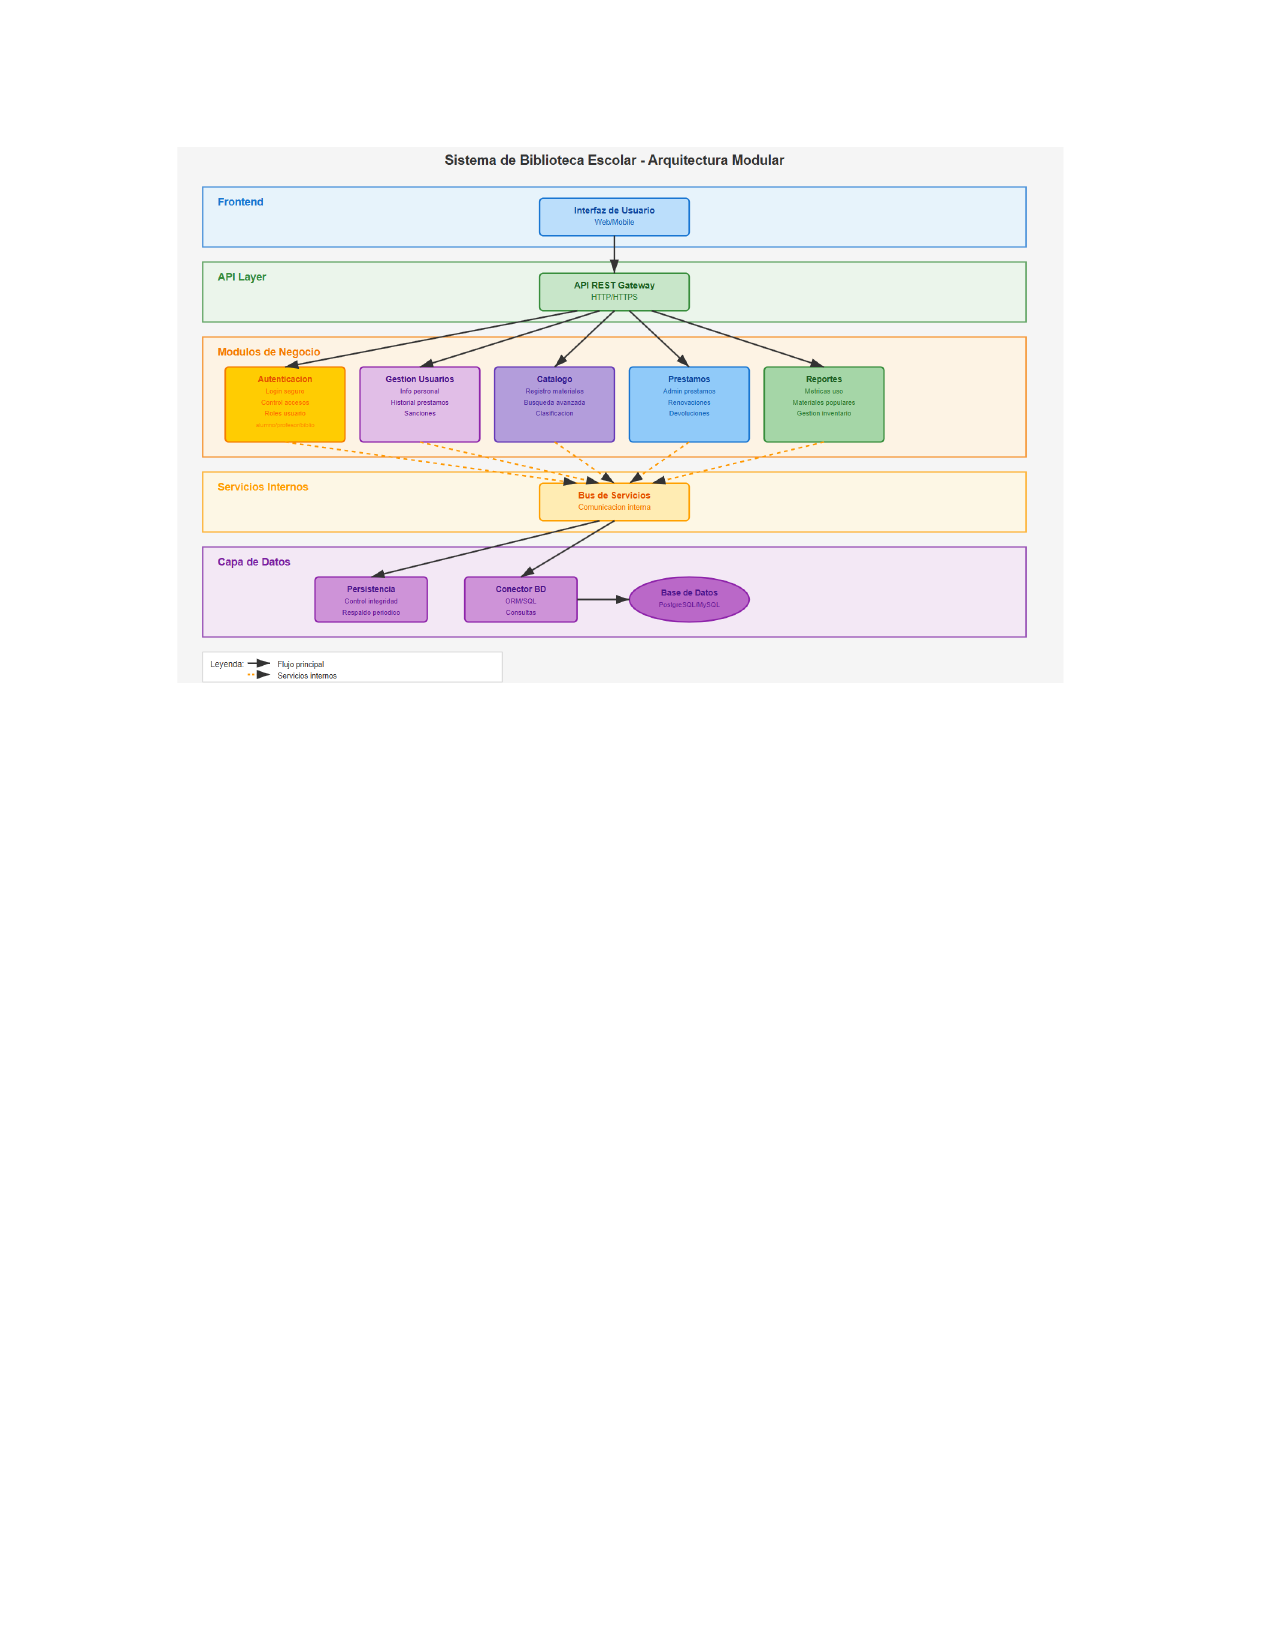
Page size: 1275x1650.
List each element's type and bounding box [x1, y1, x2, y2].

picture [177, 147, 1098, 683]
